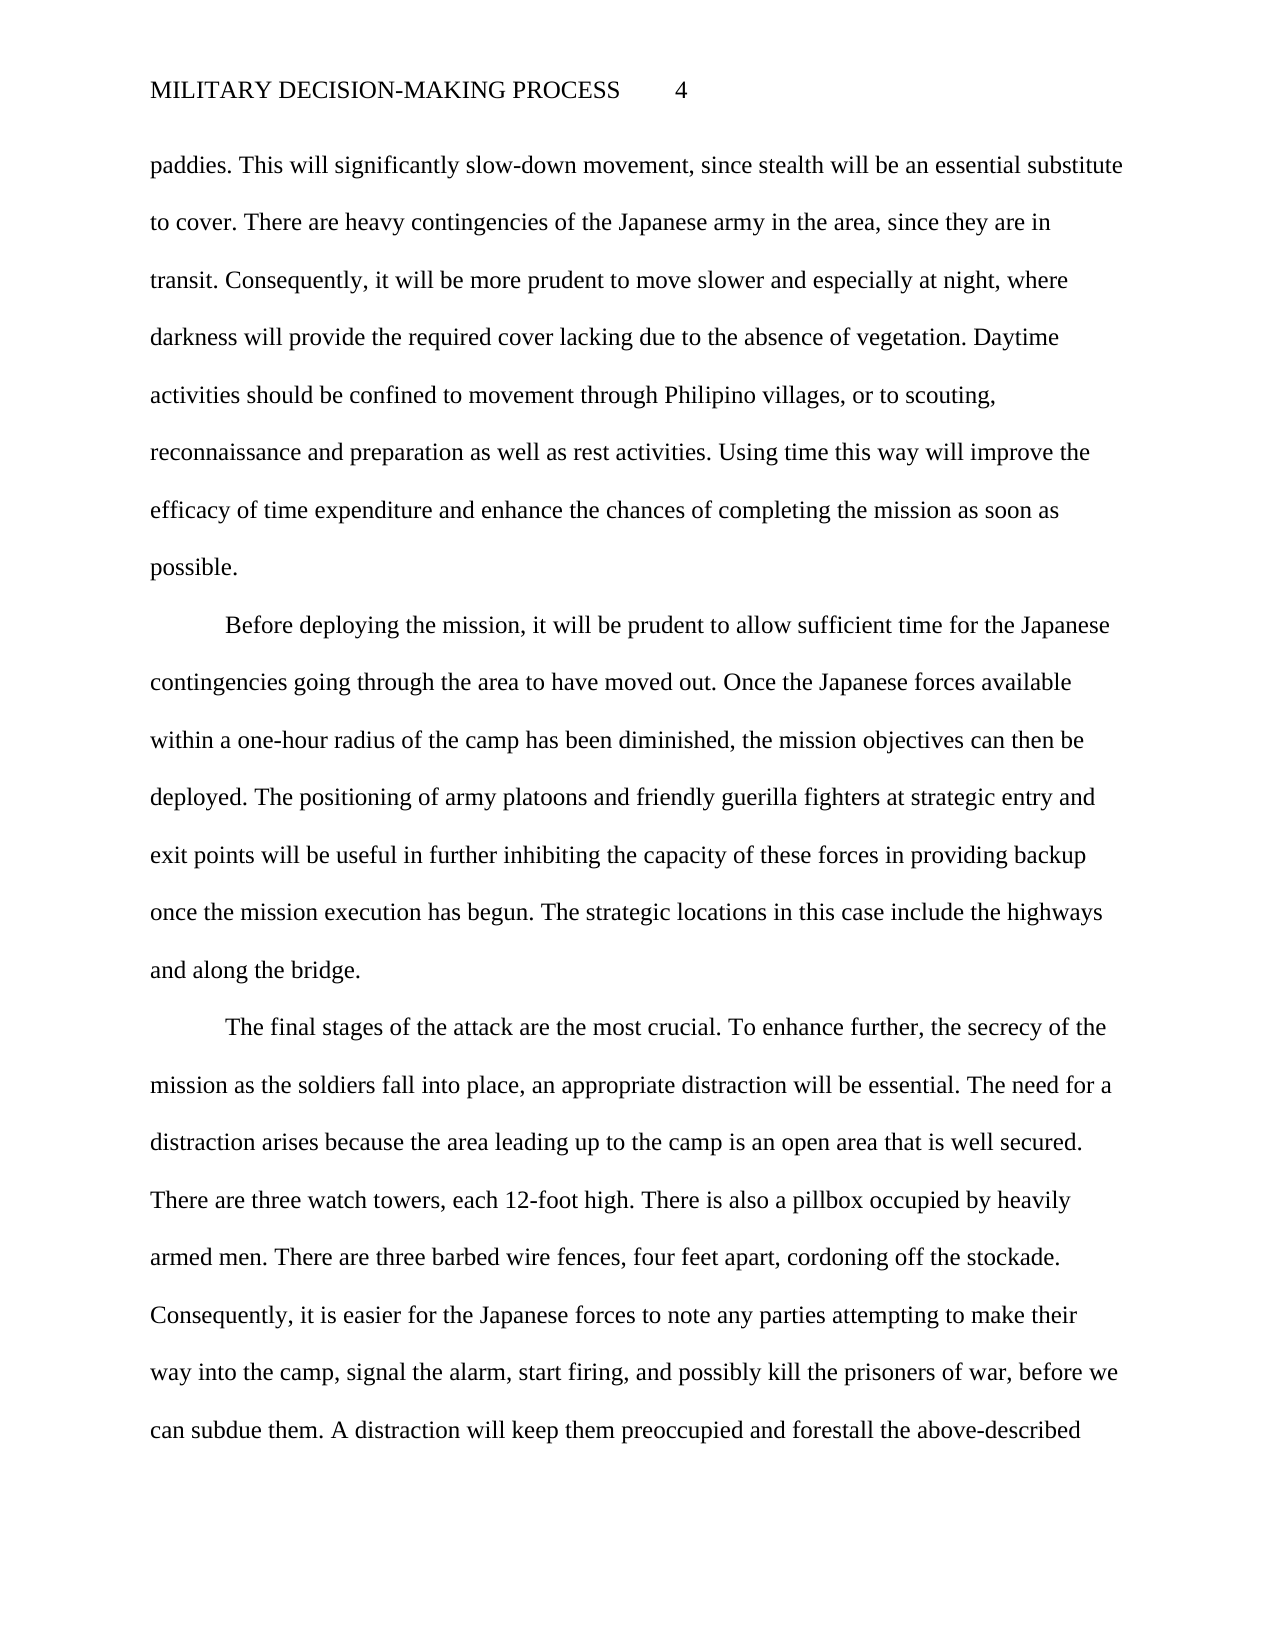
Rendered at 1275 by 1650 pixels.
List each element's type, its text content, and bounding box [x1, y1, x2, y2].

text Before deploying the mission, it will be prudent to allow sufficient time for the Japanese contingencies going through the area to have moved out. Once the Japanese forces available within a one-hour radius of the camp has been diminished, the mission objectives can then be deployed. The positioning of army platoons and friendly guerilla fighters at strategic entry and exit points will be useful in further inhibiting the capacity of these forces in providing backup once the mission execution has begun. The strategic locations in this case include the highways and along the bridge. [150, 610, 1125, 984]
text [150, 150, 1125, 581]
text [150, 1012, 1125, 1444]
